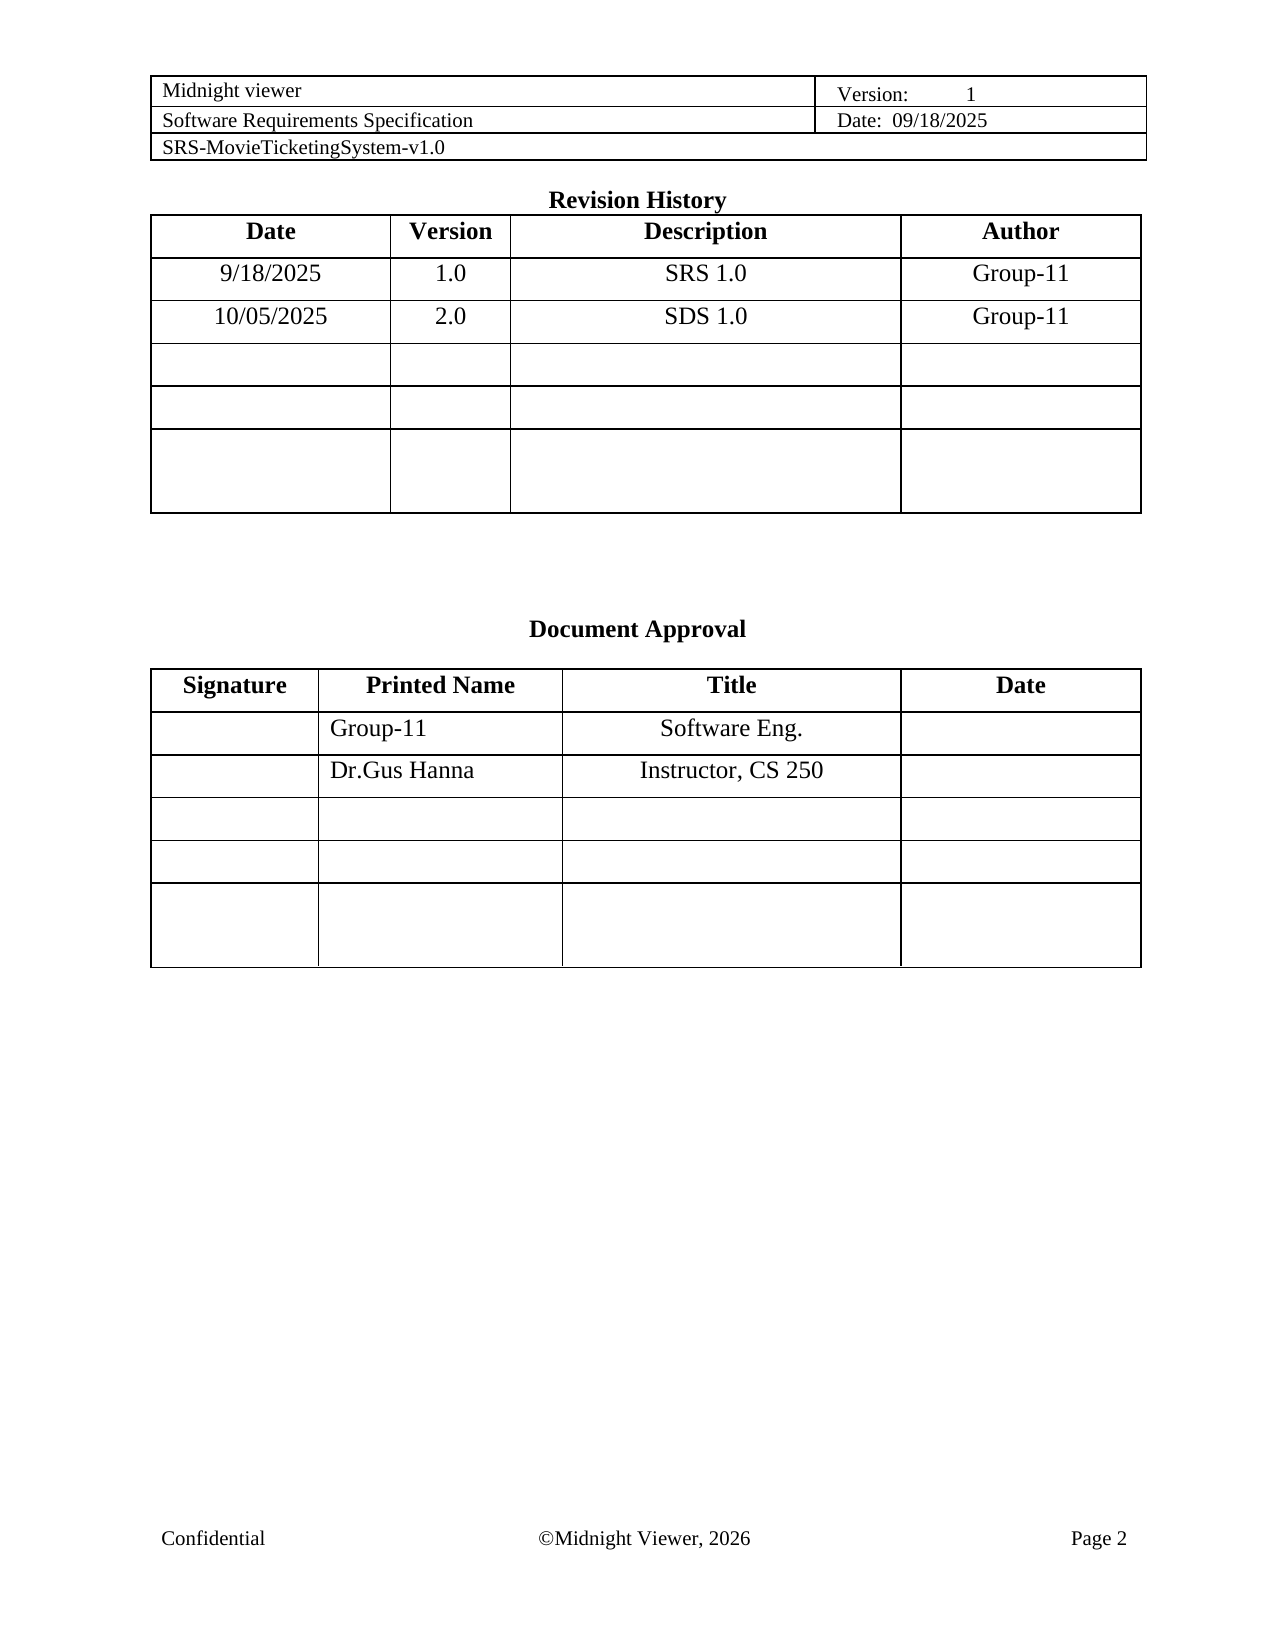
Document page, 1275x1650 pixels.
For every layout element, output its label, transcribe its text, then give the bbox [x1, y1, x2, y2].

table_cell SDS 1.0 [511, 301, 900, 343]
table_cell [319, 798, 562, 839]
table_cell [152, 430, 390, 512]
text Document Approval [150, 614, 1125, 643]
table_header Date [152, 216, 390, 257]
table_cell 1.0 [391, 259, 510, 300]
table_cell Group-11 [902, 301, 1140, 343]
table_cell [902, 344, 1140, 385]
table_cell [152, 756, 318, 797]
table_cell 2.0 [391, 301, 510, 343]
table_cell [902, 884, 1140, 966]
table_cell Group-11 [319, 713, 562, 754]
table_header Description [511, 216, 900, 257]
table_cell [511, 387, 900, 428]
table_cell [391, 430, 510, 512]
table_cell 10/05/2025 [152, 301, 390, 343]
table_cell [902, 387, 1140, 428]
table_cell Dr.Gus Hanna [319, 756, 562, 797]
table_cell SRS 1.0 [511, 259, 900, 300]
table_cell Group-11 [902, 259, 1140, 300]
table_cell [563, 798, 900, 839]
table_cell [152, 713, 318, 754]
table_cell [563, 841, 900, 882]
table_cell [902, 430, 1140, 512]
table_cell [152, 387, 390, 428]
table_cell [511, 430, 900, 512]
table_cell [391, 344, 510, 385]
table_cell [152, 884, 318, 966]
table_cell [319, 884, 562, 966]
table_header Version [391, 216, 510, 257]
table_header Signature [152, 670, 318, 711]
table_cell [152, 344, 390, 385]
table_cell [902, 756, 1140, 797]
table_cell [152, 798, 318, 839]
title Revision History [150, 185, 1125, 214]
table_cell Instructor, CS 250 [563, 756, 900, 797]
table_header Printed Name [319, 670, 562, 711]
table_cell [319, 841, 562, 882]
table_cell [902, 798, 1140, 839]
table_cell 9/18/2025 [152, 259, 390, 300]
table_cell [902, 713, 1140, 754]
table_cell Software Eng. [563, 713, 900, 754]
table_header Author [902, 216, 1140, 257]
table_cell [391, 387, 510, 428]
table_cell [902, 841, 1140, 882]
table_cell [511, 344, 900, 385]
table_header Date [902, 670, 1140, 711]
table_cell [563, 884, 900, 966]
table_header Title [563, 670, 900, 711]
table_cell [152, 841, 318, 882]
